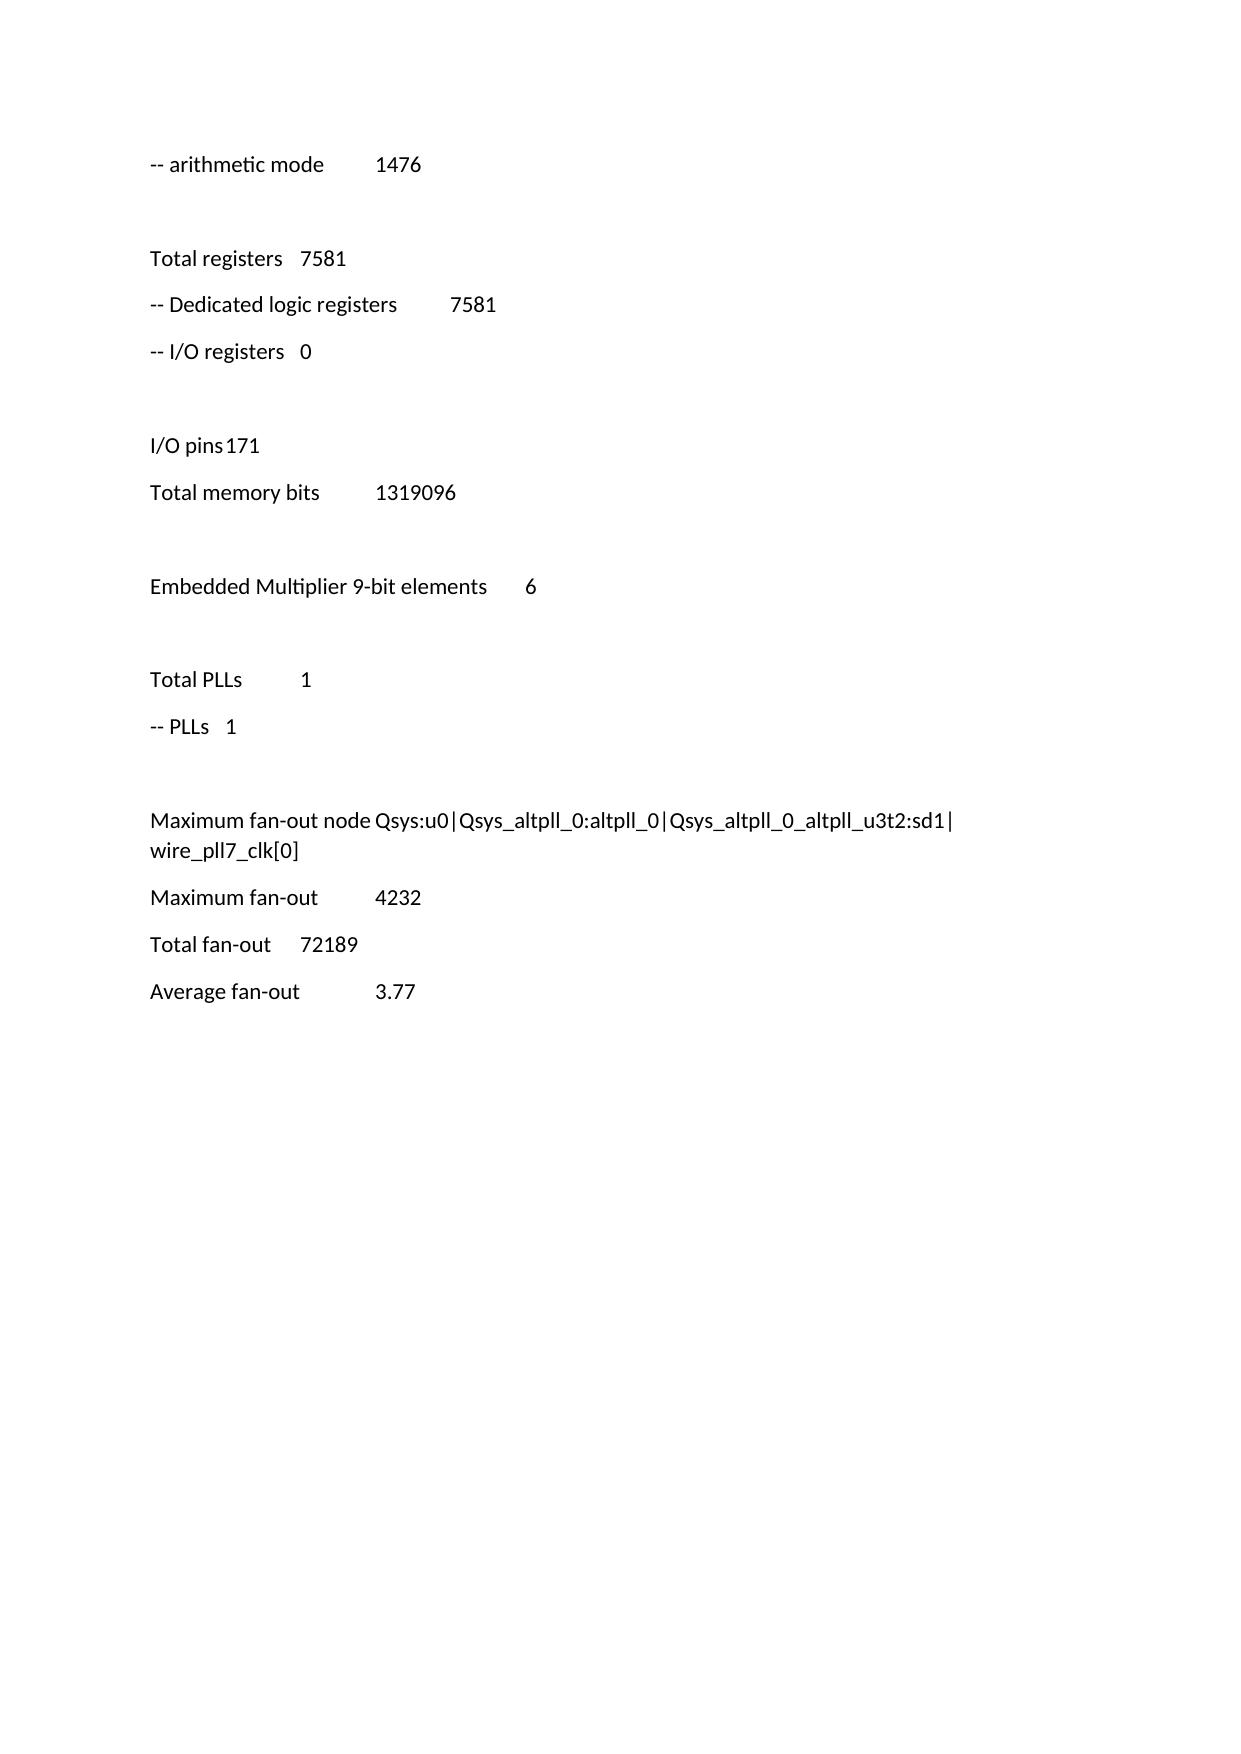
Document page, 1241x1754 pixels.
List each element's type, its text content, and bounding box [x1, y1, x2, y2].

text Total PLLs 1 [150, 666, 1090, 694]
text Embedded Multiplier 9-bit elements 6 [150, 572, 1090, 600]
text Maximum fan-out node Qsys:u0|Qsys_altpll_0:altpll_0|Qsys_altpll_0_altpll_u3t2:sd1|wire_pll7_clk[0] [150, 806, 1090, 864]
text Total registers 7581 [150, 244, 1090, 272]
text -- arithmetic mode 1476 [150, 150, 1090, 178]
text Average fan-out 3.77 [150, 977, 1090, 1005]
text Total memory bits 1319096 [150, 478, 1090, 506]
text -- I/O registers 0 [150, 337, 1090, 366]
text Maximum fan-out 4232 [150, 883, 1090, 911]
text I/O pins 171 [150, 431, 1090, 459]
text Total fan-out 72189 [150, 930, 1090, 958]
text -- Dedicated logic registers 7581 [150, 291, 1090, 319]
text -- PLLs 1 [150, 712, 1090, 741]
